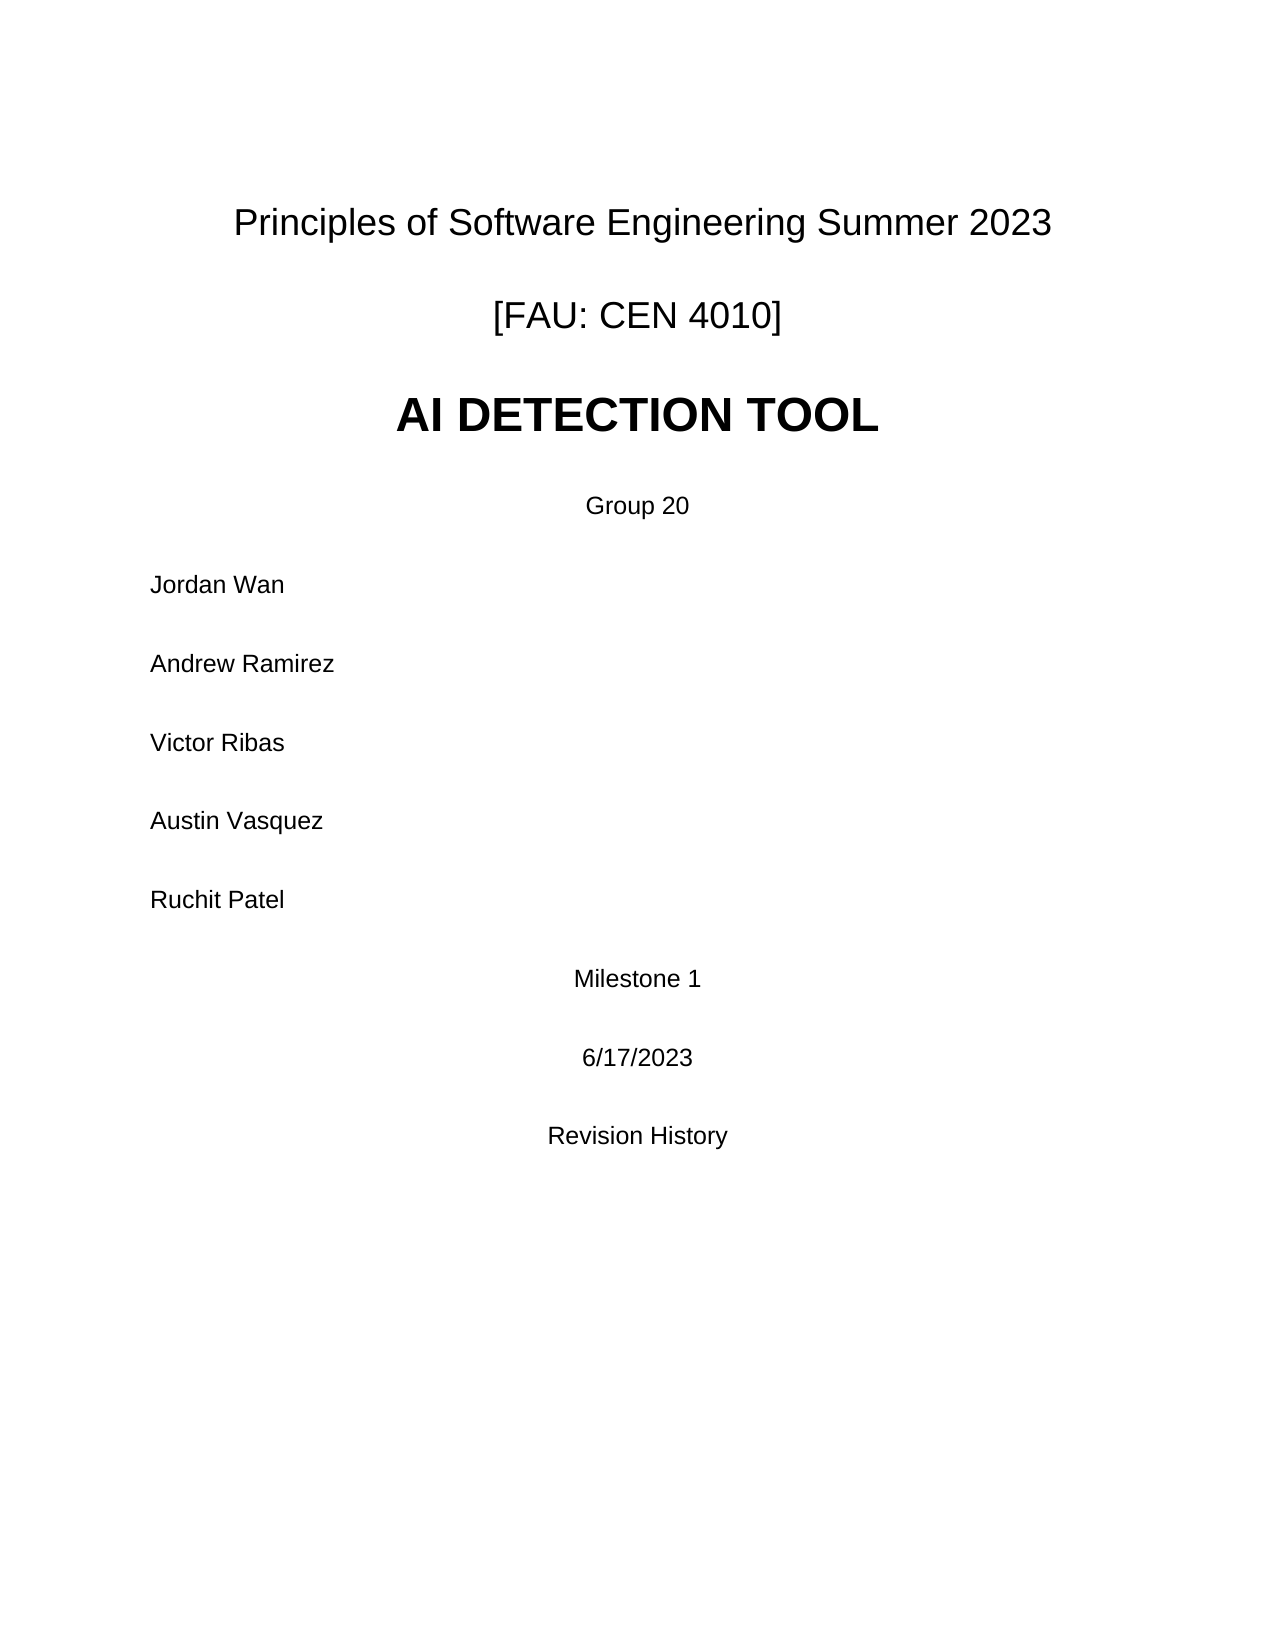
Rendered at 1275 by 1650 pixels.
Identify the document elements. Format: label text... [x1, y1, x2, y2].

subtitle Principles of Software Engineering Summer 2023 [150, 200, 1125, 243]
subtitle Group 20 [150, 491, 1125, 520]
subtitle Jordan Wan [150, 570, 1125, 599]
subtitle Victor Ribas [150, 728, 1125, 756]
subtitle Ruchit Patel [150, 885, 1125, 914]
subtitle Milestone 1 [150, 964, 1125, 993]
subtitle [FAU: CEN 4010] [150, 293, 1125, 336]
subtitle Austin Vasquez [150, 806, 1125, 835]
subtitle AI DETECTION TOOL [150, 386, 1125, 441]
subtitle 6/17/2023 [150, 1043, 1125, 1071]
subtitle Andrew Ramirez [150, 649, 1125, 678]
subtitle Revision History [150, 1121, 1125, 1150]
